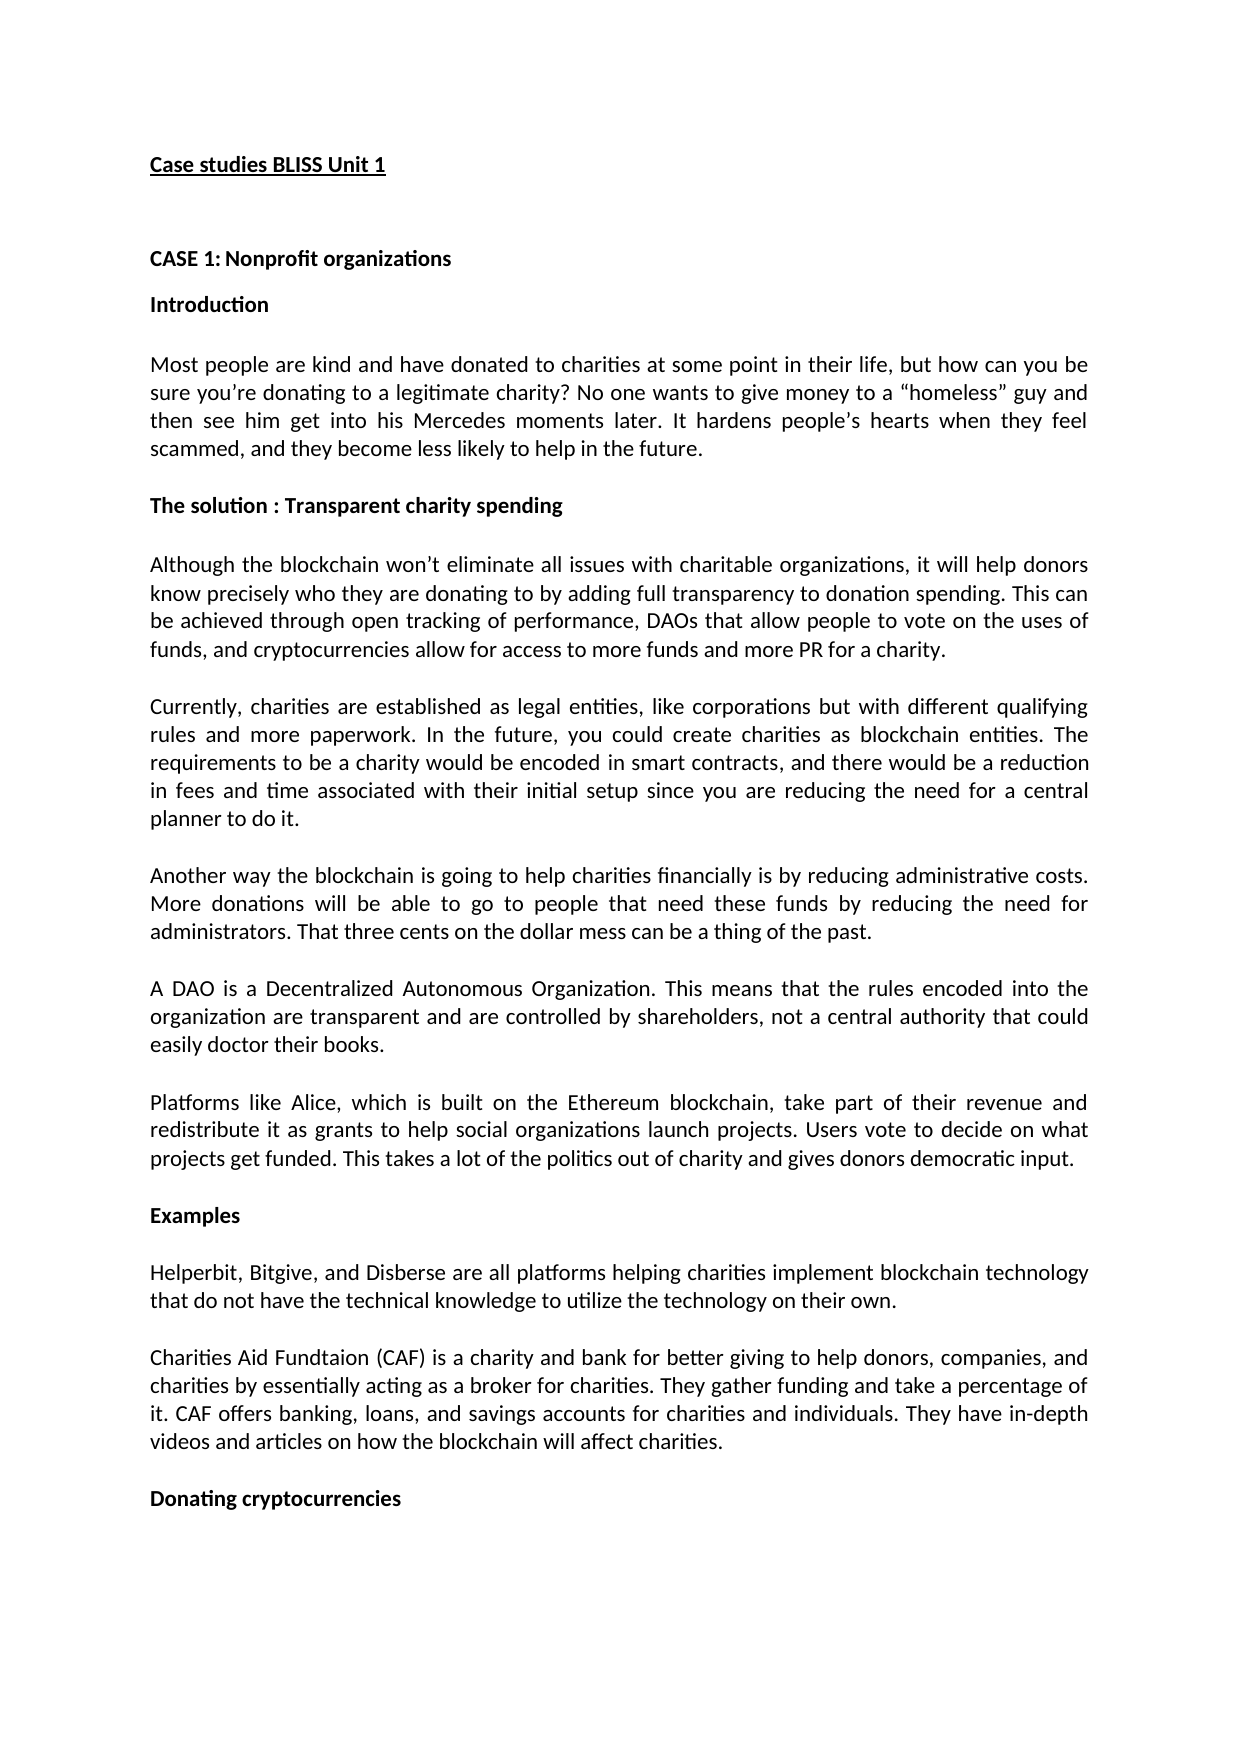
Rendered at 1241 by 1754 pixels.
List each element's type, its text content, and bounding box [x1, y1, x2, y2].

text Although the blockchain won’t eliminate all issues with charitable organizations, it will help donors know precisely who they are donating to by adding full transparency to donation spending. This can be achieved through open tracking of performance, DAOs that allow people to vote on the uses of funds, and cryptocurrencies allow for access to more funds and more PR for a charity. [150, 551, 1090, 663]
text Most people are kind and have donated to charities at some point in their life, but how can you be sure you’re donating to a legitimate charity? No one wants to give money to a “homeless” guy and then see him get into his Mercedes moments later. It hardens people’s hearts when they feel scammed, and they become less likely to help in the future. [150, 350, 1090, 462]
text Platforms like Alice, which is built on the Ethereum blockchain, take part of their revenue and redistribute it as grants to help social organizations launch projects. Users vote to decide on what projects get funded. This takes a lot of the politics out of charity and gives donors democratic input. [150, 1088, 1090, 1172]
text Examples [150, 1201, 1090, 1229]
text Charities Aid Fundtaion (CAF) is a charity and bank for better giving to help donors, companies, and charities by essentially acting as a broker for charities. They gather funding and take a percentage of it. CAF offers banking, loans, and savings accounts for charities and individuals. They have in-depth videos and articles on how the blockchain will affect charities. [150, 1343, 1090, 1455]
text Introduction [150, 291, 1090, 319]
text Donating cryptocurrencies [150, 1484, 1090, 1512]
text CASE 1: Nonprofit organizations [150, 244, 1090, 272]
text Another way the blockchain is going to help charities financially is by reducing administrative costs. More donations will be able to go to people that need these funds by reducing the need for administrators. That three cents on the dollar mess can be a thing of the past. [150, 861, 1090, 945]
text Helperbit, Bitgive, and Disberse are all platforms helping charities implement blockchain technology that do not have the technical knowledge to utilize the technology on their own. [150, 1258, 1090, 1314]
text A DAO is a Decentralized Autonomous Organization. This means that the rules encoded into the organization are transparent and are controlled by shareholders, not a central authority that could easily doctor their books. [150, 974, 1090, 1058]
text The solution : Transparent charity spending [150, 491, 1090, 519]
text Currently, charities are established as legal entities, like corporations but with different qualifying rules and more paperwork. In the future, you could create charities as blockchain entities. The requirements to be a charity would be encoded in smart contracts, and there would be a reduction in fees and time associated with their initial setup since you are reducing the need for a central planner to do it. [150, 692, 1090, 832]
text Case studies BLISS Unit 1 [150, 150, 1090, 178]
